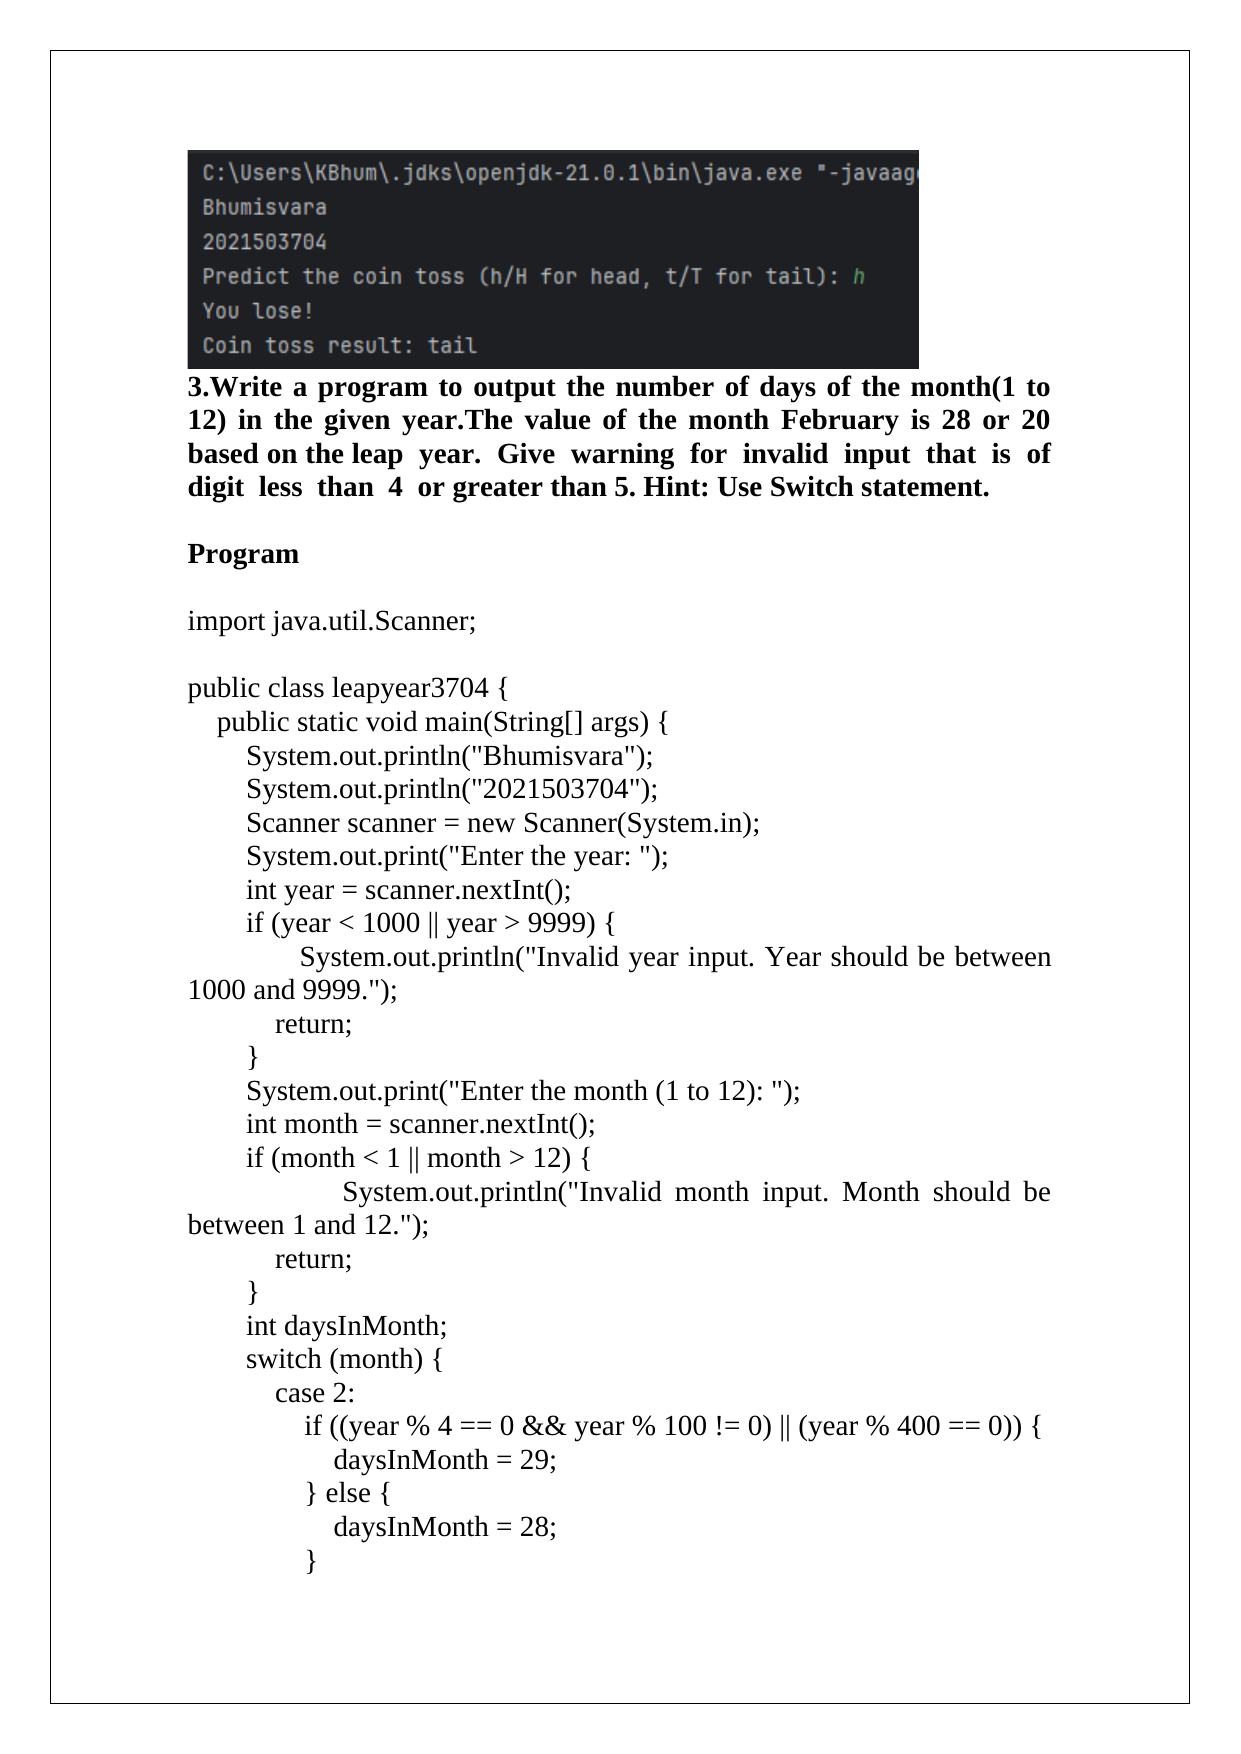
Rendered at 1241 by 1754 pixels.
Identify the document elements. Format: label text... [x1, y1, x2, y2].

text switch (month) { [187, 1341, 1053, 1375]
text System.out.println("2021503704"); [187, 771, 1053, 805]
text if (year < 1000 || year > 9999) { [187, 905, 1053, 939]
text import java.util.Scanner; [187, 603, 1053, 637]
text } [187, 1274, 1053, 1308]
text public class leapyear3704 { [187, 671, 1053, 704]
text } else { [187, 1476, 1053, 1509]
text public static void main(String[] args) { [187, 704, 1053, 738]
text if ((year % 4 == 0 && year % 100 != 0) || (year % 400 == 0)) { [187, 1408, 1053, 1442]
text daysInMonth = 29; [187, 1442, 1053, 1476]
text Scanner scanner = new Scanner(System.in); [187, 805, 1053, 838]
text System.out.print("Enter the month (1 to 12): "); [187, 1073, 1053, 1107]
text case 2: [187, 1375, 1053, 1408]
text daysInMonth = 28; [187, 1509, 1053, 1543]
text int month = scanner.nextInt(); [187, 1107, 1053, 1140]
text if (month < 1 || month > 12) { [187, 1140, 1053, 1174]
text } [187, 1039, 1053, 1073]
text System.out.print("Enter the year: "); [187, 838, 1053, 872]
text 3.Write a program to output the number of days of the month(1 to 12) in the given year.The value of the month February is 28 or 20 based on the leap year. Give warning for invalid input that is of digit less than 4 or greater than 5. Hint: Use Switch statement. [187, 369, 1053, 503]
text return; [187, 1006, 1053, 1039]
text System.out.println("Bhumisvara"); [187, 738, 1053, 771]
text System.out.println("Invalid year input. Year should be between 1000 and 9999."); [187, 939, 1053, 1006]
text return; [187, 1241, 1053, 1274]
text Program [187, 536, 1053, 570]
text } [187, 1543, 1053, 1576]
picture [187, 150, 919, 369]
text int daysInMonth; [187, 1308, 1053, 1341]
text int year = scanner.nextInt(); [187, 872, 1053, 905]
text System.out.println("Invalid month input. Month should be between 1 and 12."); [187, 1174, 1053, 1241]
